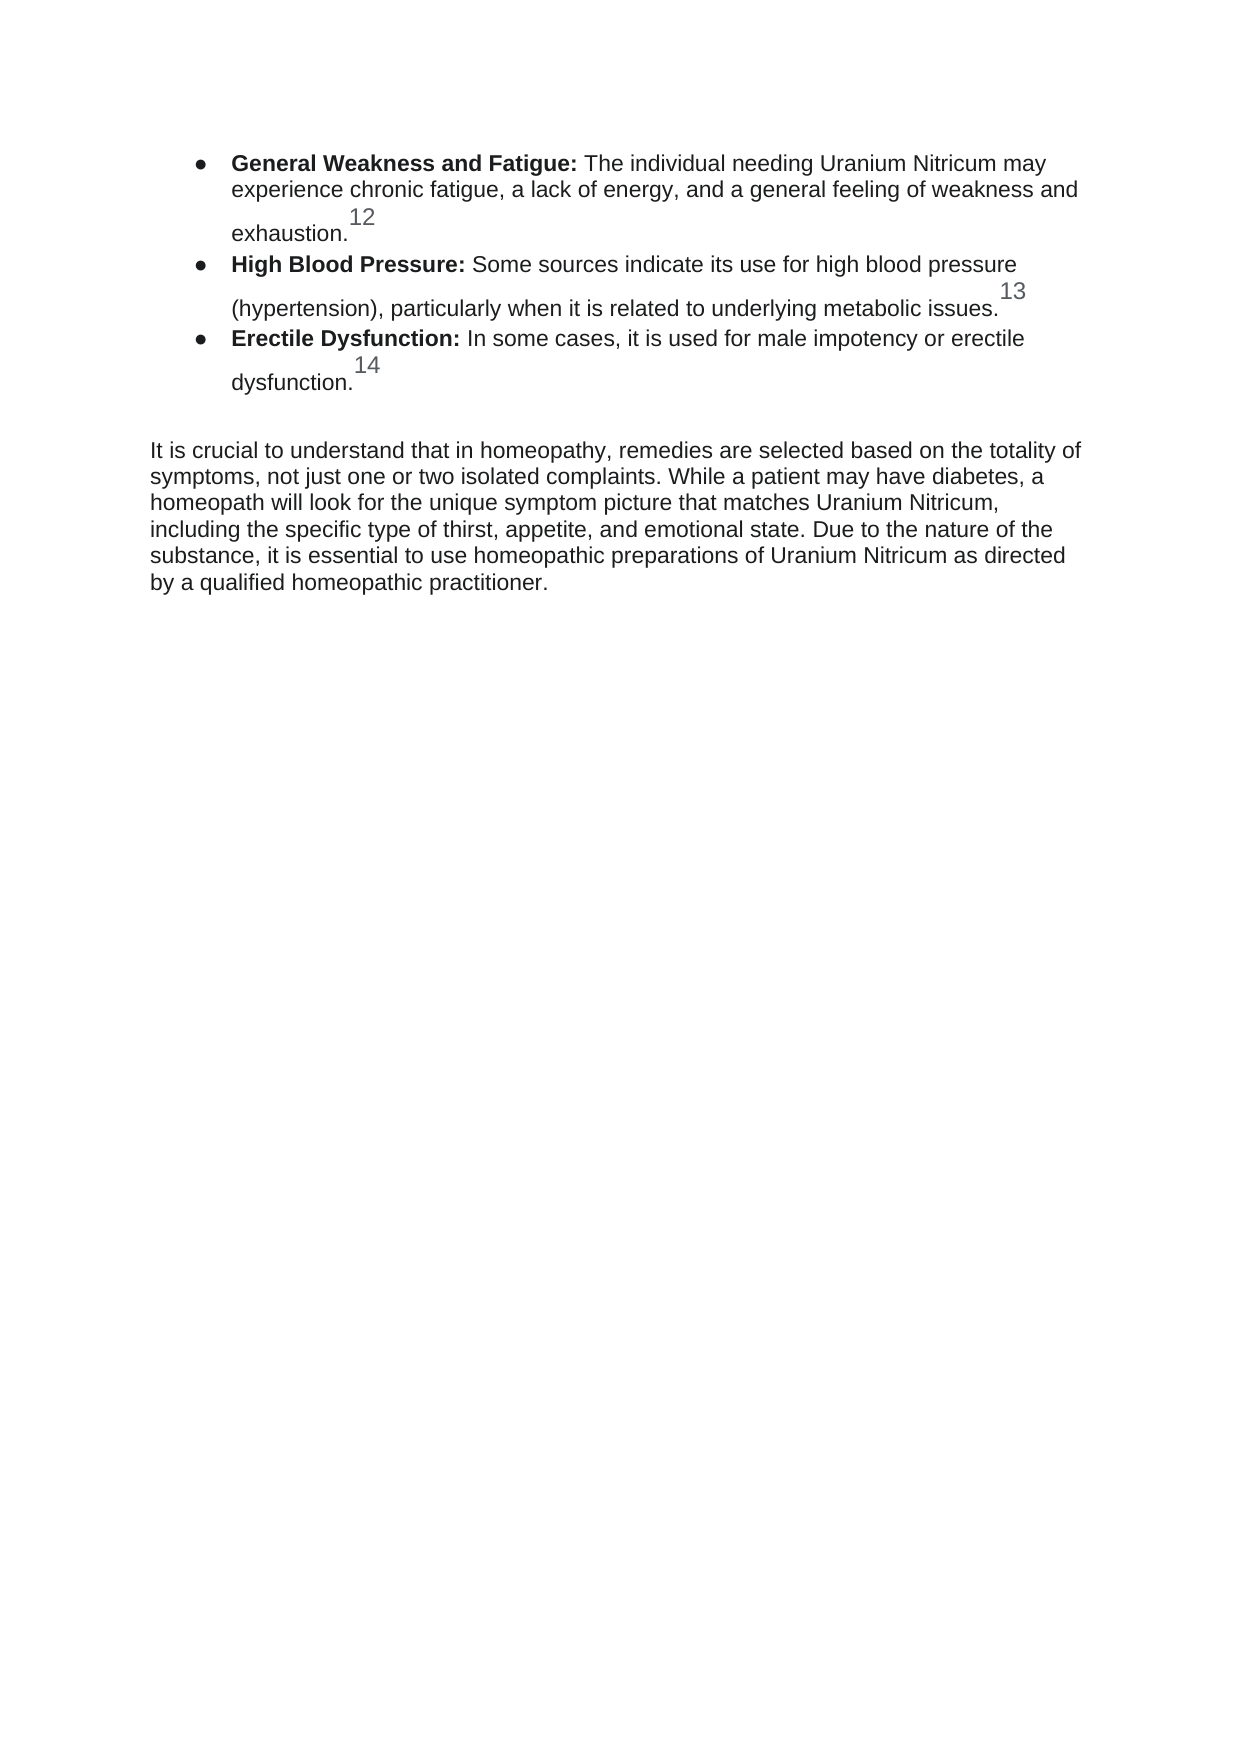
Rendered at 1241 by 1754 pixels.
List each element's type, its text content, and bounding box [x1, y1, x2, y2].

list Erectile Dysfunction: In some cases, it is used for male impotency or erectile dysfunction.14 [194, 325, 1090, 399]
list High Blood Pressure: Some sources indicate its use for high blood pressure (hypertension), particularly when it is related to underlying metabolic issues.13 [194, 251, 1090, 325]
text It is crucial to understand that in homeopathy, remedies are selected based on the totality of symptoms, not just one or two isolated complaints. While a patient may have diabetes, a homeopath will look for the unique symptom picture that matches Uranium Nitricum, including the specific type of thirst, appetite, and emotional state. Due to the nature of the substance, it is essential to use homeopathic preparations of Uranium Nitricum as directed by a qualified homeopathic practitioner. [150, 437, 1090, 595]
list General Weakness and Fatigue: The individual needing Uranium Nitricum may experience chronic fatigue, a lack of energy, and a general feeling of weakness and exhaustion.12 [194, 150, 1090, 251]
